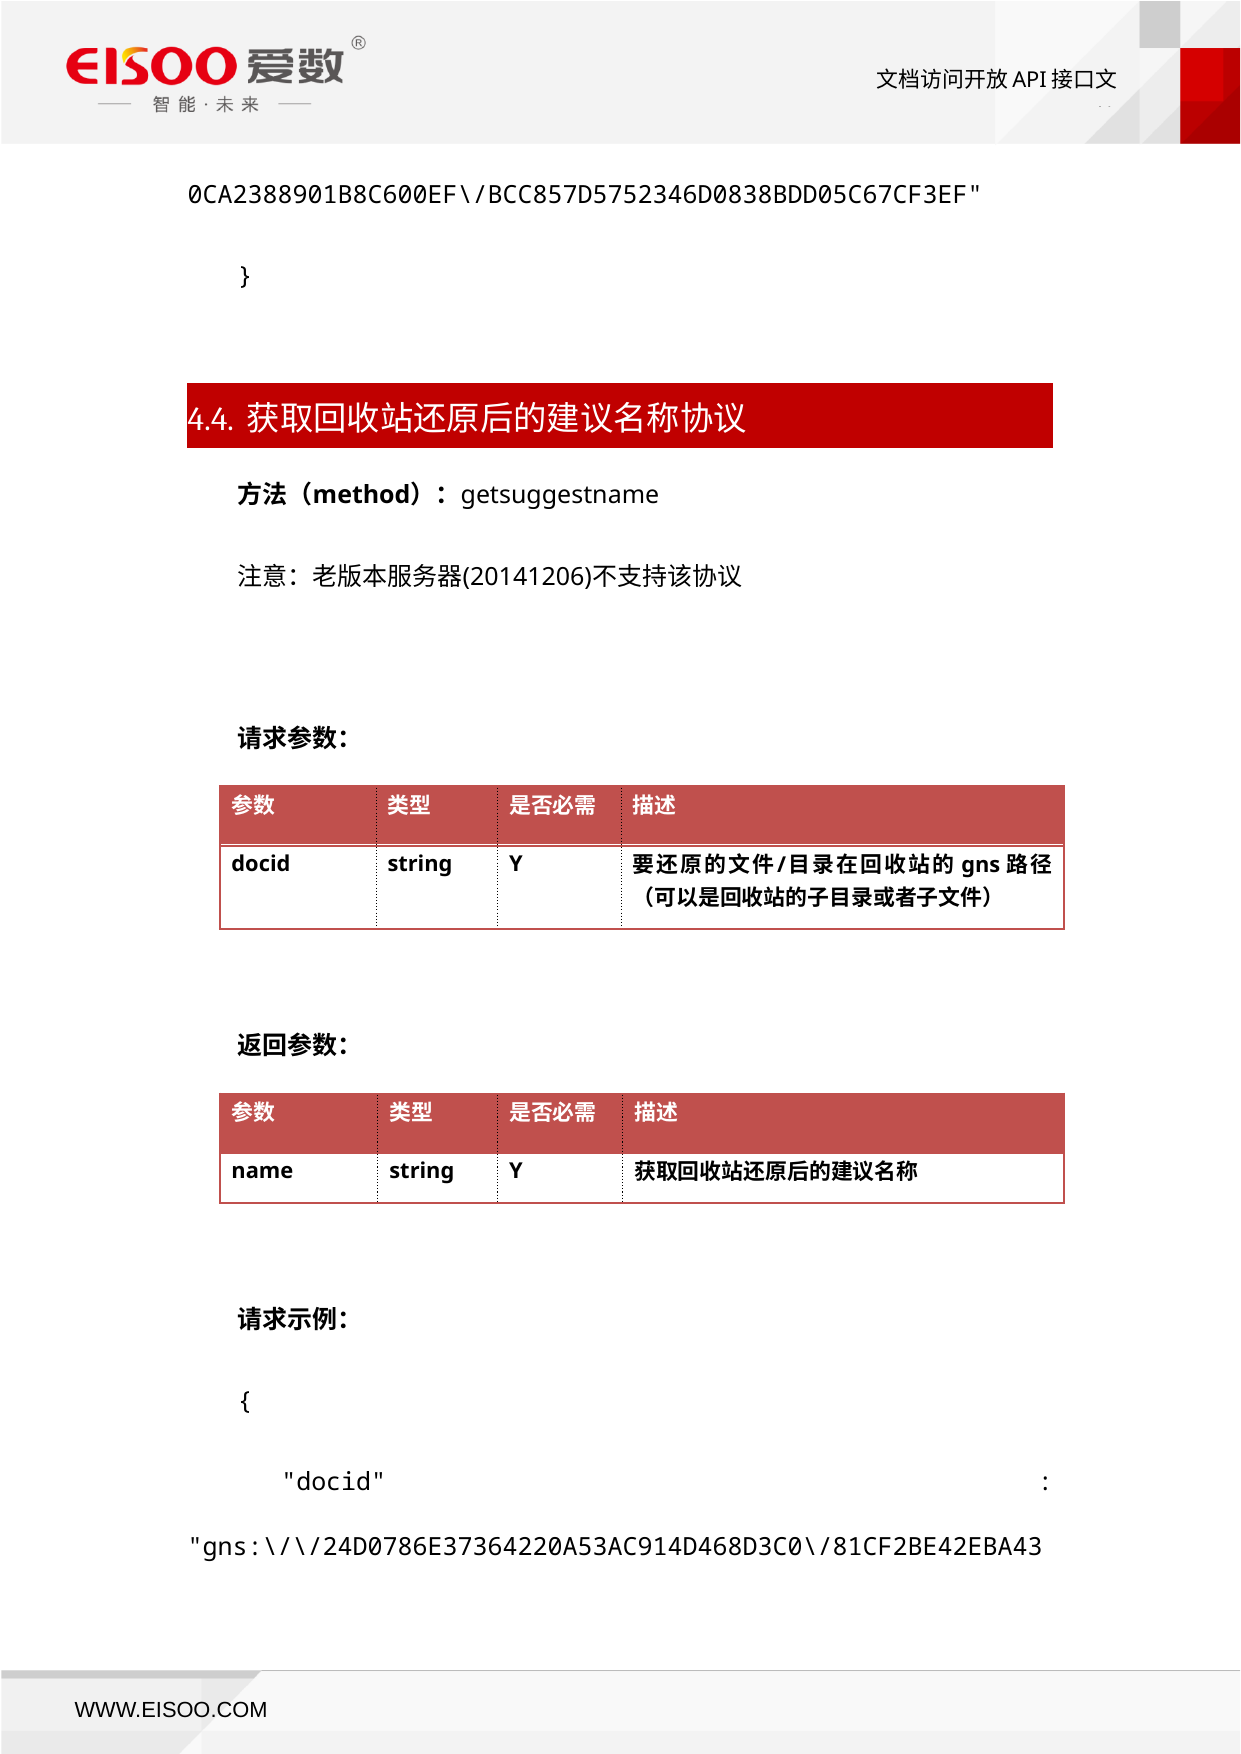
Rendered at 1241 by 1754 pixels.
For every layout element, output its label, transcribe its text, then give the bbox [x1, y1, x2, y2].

table_cell 要还原的文件/目录在回收站的gns路径（可以是回收站的子目录或者子文件） [621, 847, 1063, 928]
text "docid" : "gns:\/\/24D0786E37364220A53AC914D468D3C0\/81CF2BE42EBA430CA2388901B8C600EF\/BCC857D5752346D0838BDD05C67CF3EF" [187, 1448, 1053, 1578]
table_header 描述 [621, 788, 1063, 844]
table_header 参数 [221, 1095, 378, 1151]
text 方法（method）：getsuggestname [187, 460, 1053, 525]
table_header 是否必需 [498, 788, 621, 844]
table_cell docid [221, 847, 376, 928]
table_cell string [378, 1154, 498, 1202]
table_cell Y [498, 1154, 623, 1202]
text 请求参数： [187, 704, 1053, 769]
text 请求示例： [187, 1286, 1053, 1351]
text { [187, 1367, 1053, 1432]
text 返回参数： [187, 1011, 1053, 1076]
picture [1, 1665, 1241, 1754]
table_cell string [376, 847, 498, 928]
text "docid" : "gns:\/\/24D0786E37364220A53AC914D468D3C0\/81CF2BE42EBA430CA2388901B8C600EF\/BCC857D5752346D0838BDD05C67CF3EF" [187, 161, 1053, 226]
table_header 参数 [221, 788, 376, 844]
table_header 描述 [623, 1095, 1063, 1151]
table_cell 获取回收站还原后的建议名称 [623, 1154, 1063, 1202]
picture [1, 1, 1241, 158]
table_header 是否必需 [498, 1095, 623, 1151]
table_cell Y [498, 847, 621, 928]
table_header 类型 [378, 1095, 498, 1151]
table_cell name [221, 1154, 378, 1202]
text 注意：老版本服务器(20141206)不支持该协议 [187, 542, 1053, 607]
text } [187, 242, 1053, 307]
list 获取回收站还原后的建议名称协议 [187, 383, 1053, 448]
table_header 类型 [376, 788, 498, 844]
